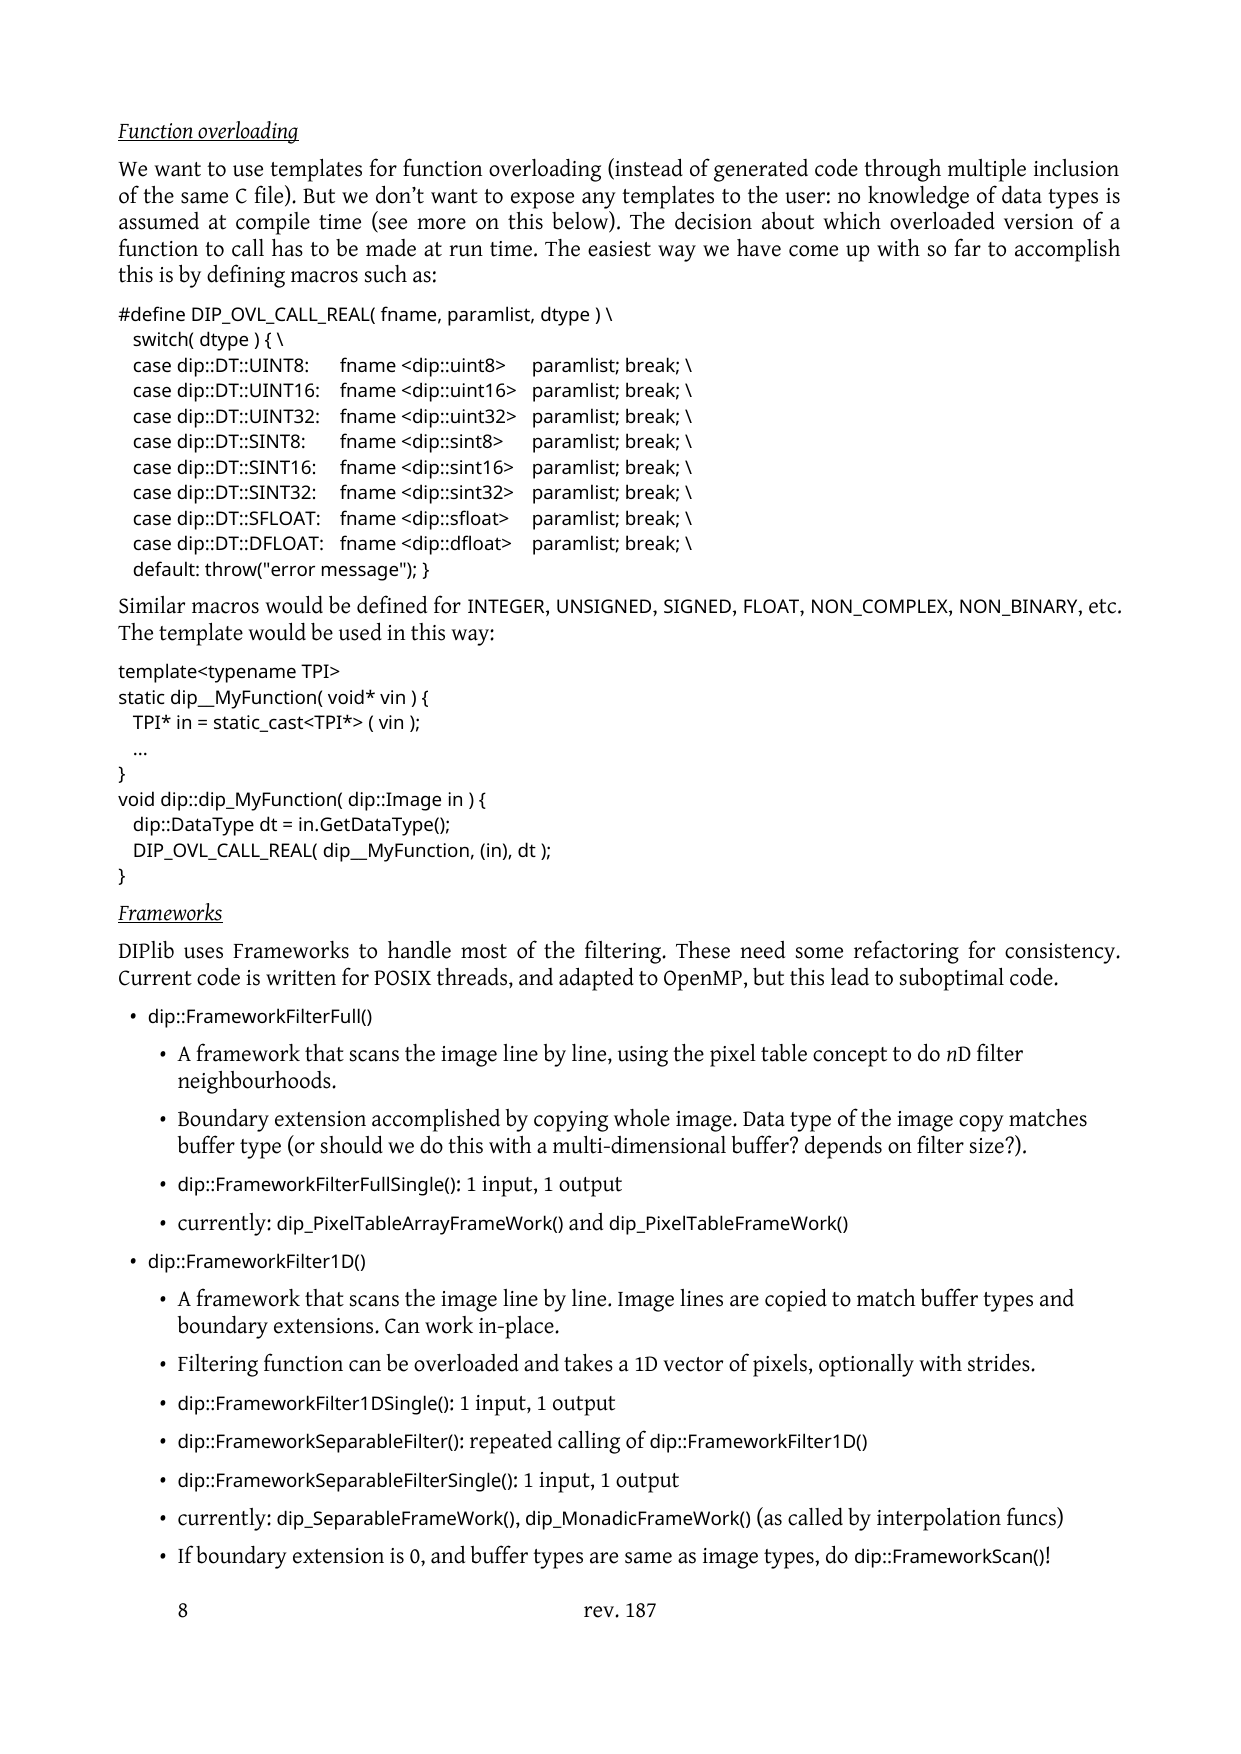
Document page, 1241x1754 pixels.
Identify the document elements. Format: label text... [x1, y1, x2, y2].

list Boundary extension accomplished by copying whole image. Data type of the image copy matches buffer type (or should we do this with a multi-dimensional buffer? depends on filter size?). [159, 1107, 1122, 1160]
text Similar macros would be defined for INTEGER, UNSIGNED, SIGNED, FLOAT, NON_COMPLEX, NON_BINARY, etc. The template would be used in this way: [118, 593, 1122, 647]
list dip::FrameworkFilterFull() [130, 1003, 1122, 1030]
text DIPlib uses Frameworks to handle most of the filtering. These need some refactoring for consistency. Current code is written for POSIX threads, and adapted to OpenMP, but this lead to suboptimal code. [118, 938, 1122, 991]
list dip::FrameworkFilter1D() [130, 1248, 1122, 1275]
text We want to use templates for function overloading (instead of generated code through multiple inclusion of the same C file). But we don’t want to expose any templates to the user: no knowledge of data types is assumed at compile time (see more on this below). The decision about which overloaded version of a function to call has to be made at run time. The easiest way we have come up with so far to accomplish this is by defining macros such as: [118, 156, 1122, 289]
subtitle Function overloading [118, 118, 1122, 145]
subtitle Frameworks [118, 900, 1122, 927]
list A framework that scans the image line by line. Image lines are copied to match buffer types and boundary extensions. Can work in-place. [159, 1287, 1122, 1340]
list If boundary extension is 0, and buffer types are same as image types, do dip::FrameworkScan()! [159, 1544, 1122, 1570]
list A framework that scans the image line by line, using the pixel table concept to do nD filter neighbourhoods. [159, 1042, 1122, 1095]
list dip::FrameworkSeparableFilter(): repeated calling of dip::FrameworkFilter1D() [159, 1428, 1122, 1455]
list dip::FrameworkFilter1DSingle(): 1 input, 1 output [159, 1390, 1122, 1417]
list dip::FrameworkSeparableFilterSingle(): 1 input, 1 output [159, 1467, 1122, 1493]
list dip::FrameworkFilterFullSingle(): 1 input, 1 output [159, 1171, 1122, 1198]
list currently: dip_PixelTableArrayFrameWork() and dip_PixelTableFrameWork() [159, 1210, 1122, 1237]
list currently: dip_SeparableFrameWork(), dip_MonadicFrameWork() (as called by interpolation funcs) [159, 1505, 1122, 1532]
text #define DIP_OVL_CALL_REAL( fname, paramlist, dtype ) \ switch( dtype ) { \ case dip::DT::UINT8: fname <dip::uint8> paramlist; break; \ case dip::DT::UINT16: fname <dip::uint16> paramlist; break; \ case dip::DT::UINT32: fname <dip::uint32> paramlist; break; \ case dip::DT::SINT8: fname <dip::sint8> paramlist; break; \ case dip::DT::SINT16: fname <dip::sint16> paramlist; break; \ case dip::DT::SINT32: fname <dip::sint32> paramlist; break; \ case dip::DT::SFLOAT: fname <dip::sfloat> paramlist; break; \ case dip::DT::DFLOAT: fname <dip::dfloat> paramlist; break; \ default: throw("error message"); } [118, 301, 1122, 582]
text template<typename TPI> static dip__MyFunction( void* vin ) { TPI* in = static_cast<TPI*> ( vin ); ... } void dip::dip_MyFunction( dip::Image in ) { dip::DataType dt = in.GetDataType(); DIP_OVL_CALL_REAL( dip__MyFunction, (in), dt ); } [118, 658, 1122, 888]
list Filtering function can be overloaded and takes a 1D vector of pixels, optionally with strides. [159, 1352, 1122, 1378]
